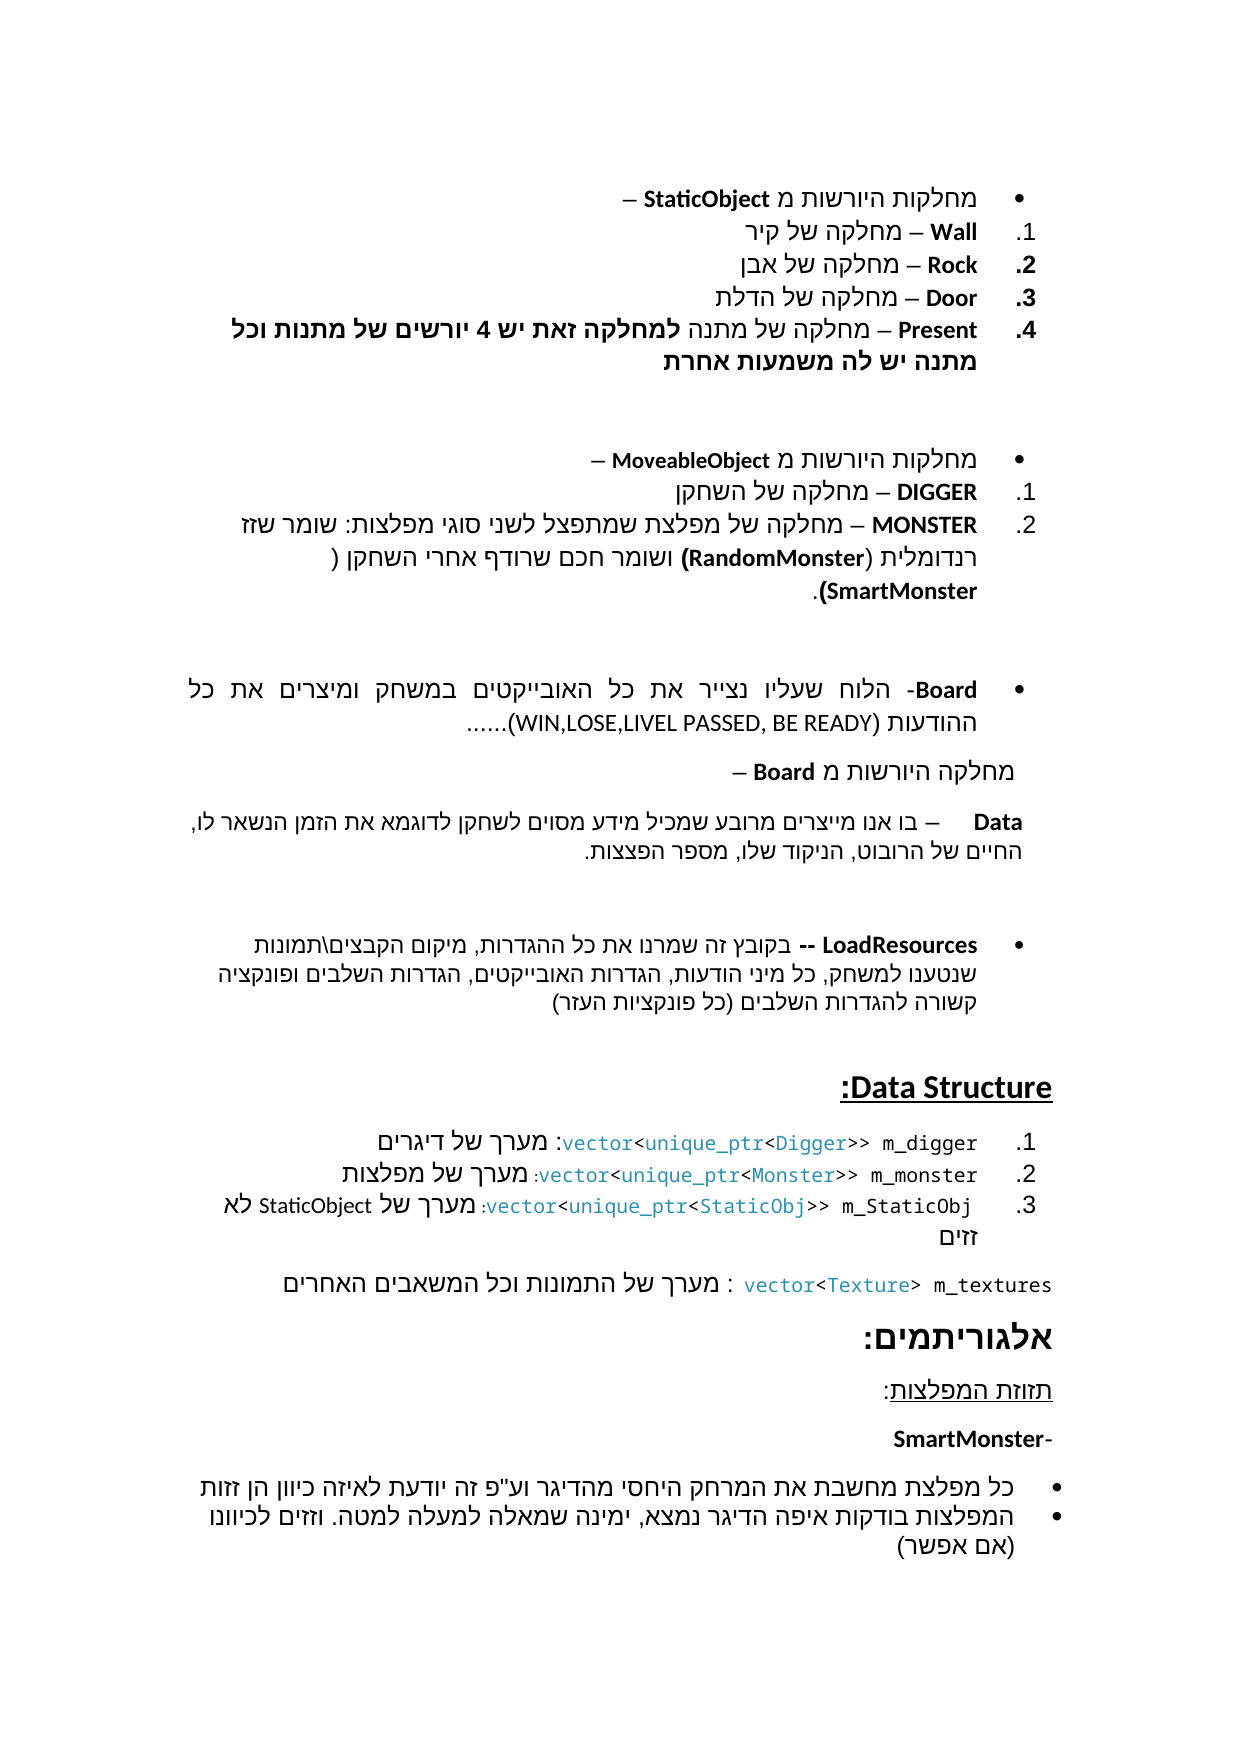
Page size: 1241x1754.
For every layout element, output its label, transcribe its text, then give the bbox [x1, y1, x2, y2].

list מחלקות היורשות מ MoveableObject – [187, 445, 1015, 474]
text Data Structure: [187, 1066, 1053, 1107]
text תזוזת המפלצות: [187, 1376, 1053, 1404]
list vector<unique_ptr<StaticObj>> m_StaticObj: מערך של StaticObject לא זזים [187, 1190, 1015, 1251]
text vector<Texture> m_textures : מערך של התמונות וכל המשאבים האחרים [187, 1269, 1053, 1299]
list DIGGER – מחלקה של השחקן [187, 476, 1015, 507]
list המפלצות בודקות איפה הדיגר נמצא, ימינה שמאלה למעלה למטה. וזזים לכיוונו (אם אפשר) [187, 1502, 1053, 1559]
list vector<unique_ptr<Monster>> m_monster: מערך של מפלצות [187, 1159, 1015, 1188]
list vector<unique_ptr<Digger>> m_digger: מערך של דיגרים [187, 1127, 1015, 1156]
list כל מפלצת מחשבת את המרחק היחסי מהדיגר וע"פ זה יודעת לאיזה כיוון הן זזות [187, 1473, 1053, 1502]
list Wall – מחלקה של קיר [187, 216, 1015, 246]
list מחלקות היורשות מ StaticObject – [187, 183, 1015, 213]
text -SmartMonster [187, 1423, 1053, 1454]
list MONSTER – מחלקה של מפלצת שמתפצל לשני סוגי מפלצות: שומר שזז רנדומלית (RandomMonster) ושומר חכם שרודף אחרי השחקן (SmartMonster). [187, 509, 1015, 605]
list LoadResources -- בקובץ זה שמרנו את כל ההגדרות, מיקום הקבצים\תמונות שנטענו למשחק, כל מיני הודעות, הגדרות האובייקטים, הגדרות השלבים ופונקציה קשורה להגדרות השלבים (כל פונקציות העזר) [187, 929, 1015, 1015]
list Board- הלוח שעליו נצייר את כל האובייקטים במשחק ומיצרים את כל ההודעות (WIN,LOSE,LIVEL PASSED, BE READY)...... [187, 674, 1015, 737]
list Door – מחלקה של הדלת [187, 282, 1015, 312]
text Data – בו אנו מייצרים מרובע שמכיל מידע מסוים לשחקן לדוגמא את הזמן הנשאר לו, החיים של הרובוט, הניקוד שלו, מספר הפצצות. [187, 806, 1023, 864]
list Rock – מחלקה של אבן [187, 249, 1015, 279]
text מחלקה היורשות מ Board – [187, 756, 1015, 787]
list Present – מחלקה של מתנה למחלקה זאת יש 4 יורשים של מתנות וכל מתנה יש לה משמעות אחרת [187, 314, 1015, 376]
text אלגוריתמים: [187, 1318, 1053, 1356]
